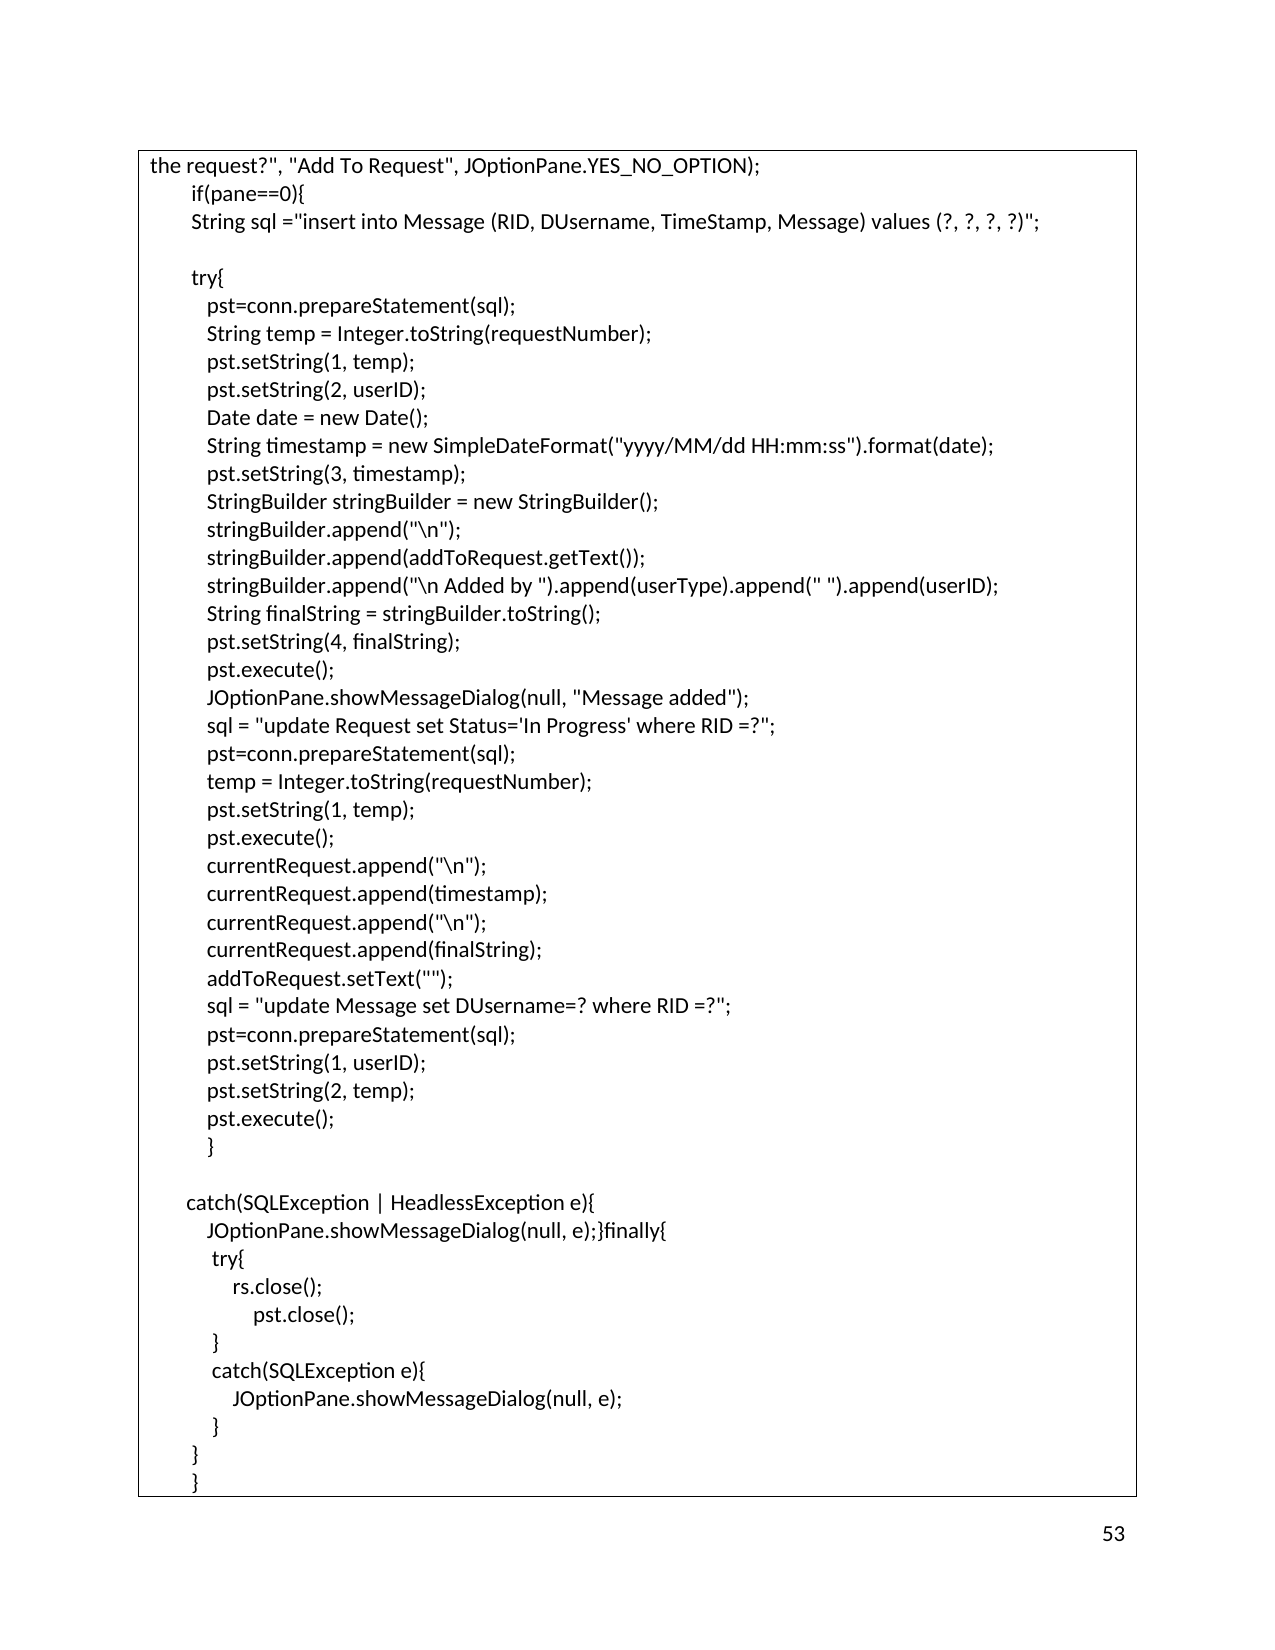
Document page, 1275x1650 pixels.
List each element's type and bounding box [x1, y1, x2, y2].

table_cell [139, 151, 1136, 1496]
